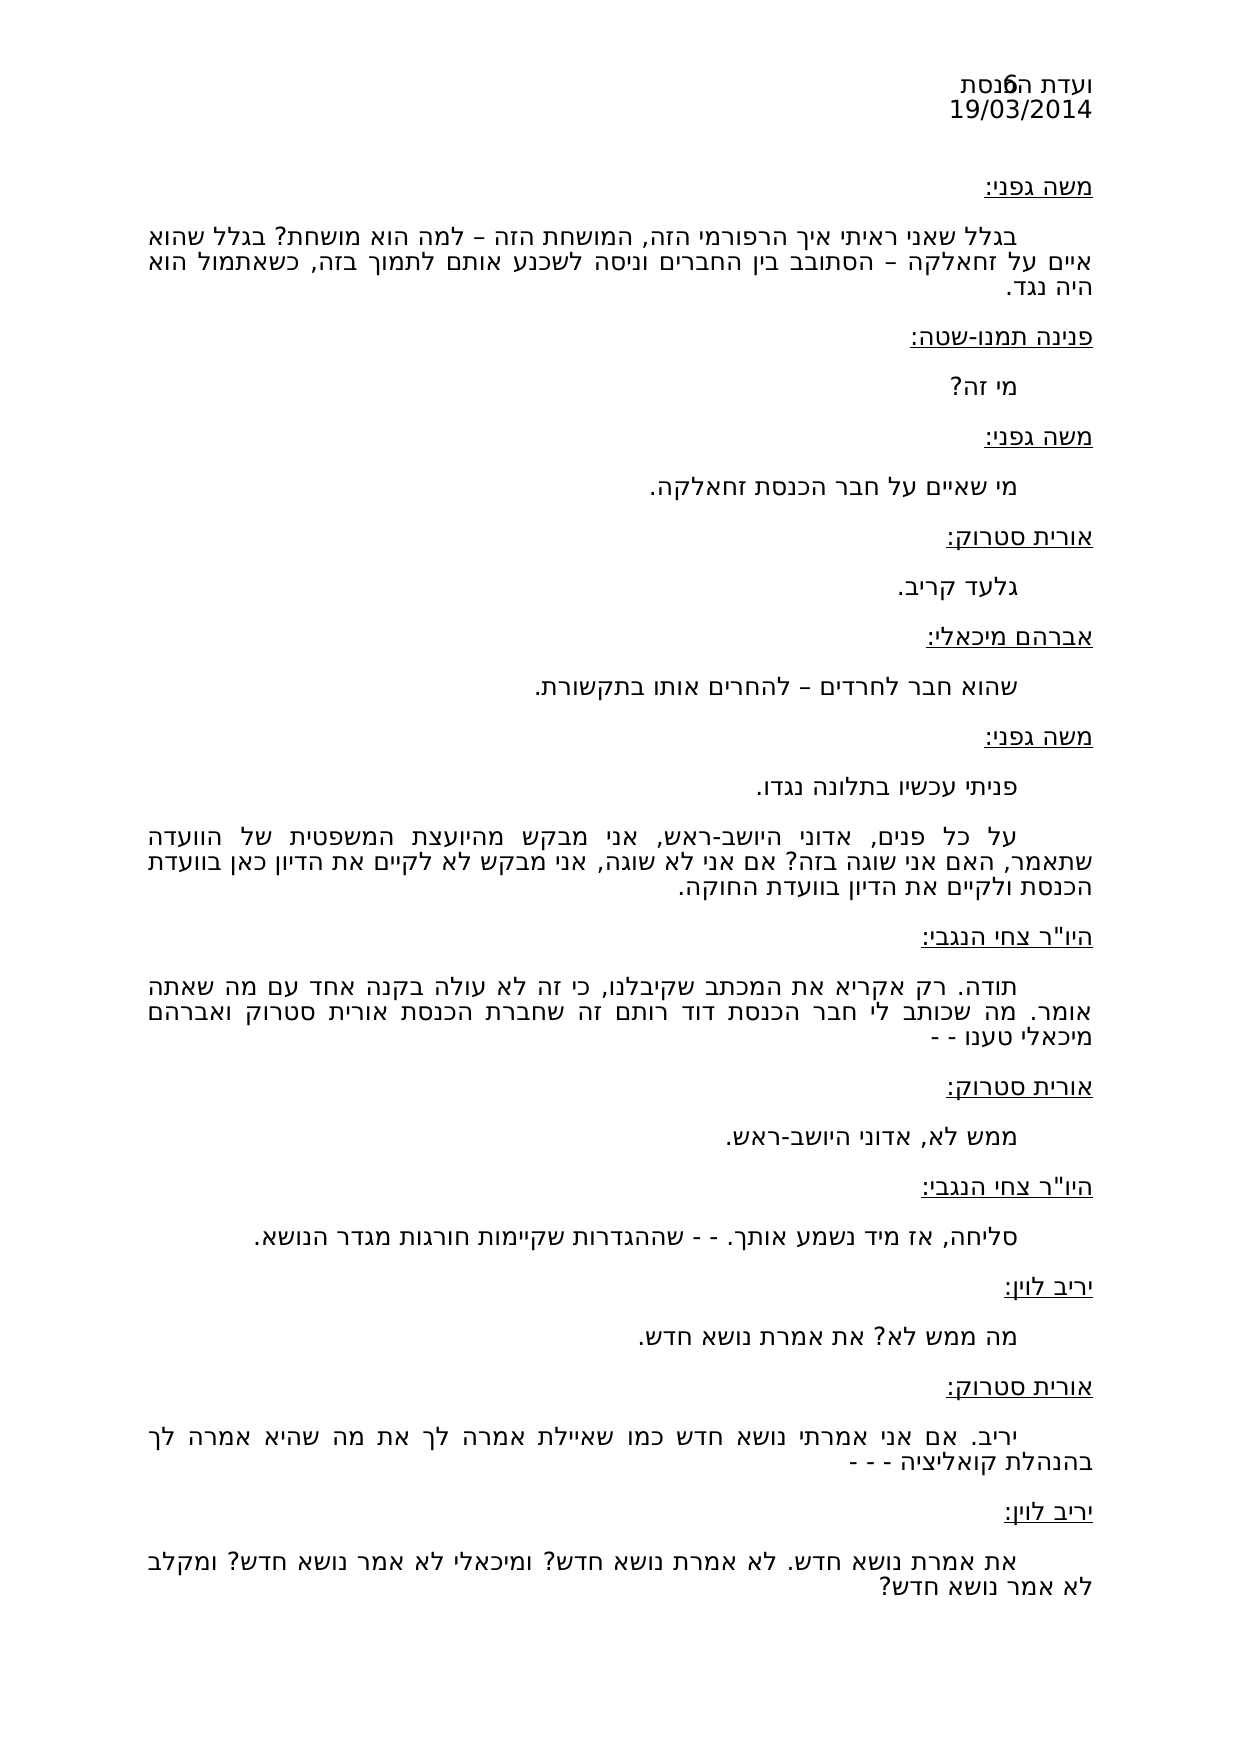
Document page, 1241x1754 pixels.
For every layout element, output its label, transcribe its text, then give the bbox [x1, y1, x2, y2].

text אורית סטרוק: [147, 1075, 1093, 1100]
text היו"ר צחי הנגבי: [147, 925, 1093, 950]
text משה גפני: [147, 425, 1093, 450]
text יריב לוין: [147, 1275, 1093, 1300]
text שהוא חבר לחרדים – להחרים אותו בתקשורת. [147, 675, 1093, 700]
text מי שאיים על חבר הכנסת זחאלקה. [147, 475, 1093, 500]
text משה גפני: [147, 175, 1093, 200]
text בגלל שאני ראיתי איך הרפורמי הזה, המושחת הזה – למה הוא מושחת? בגלל שהוא איים על זחאלקה – הסתובב בין החברים וניסה לשכנע אותם לתמוך בזה, כשאתמול הוא היה נגד. [147, 225, 1093, 300]
text אברהם מיכאלי: [147, 625, 1093, 650]
text גלעד קריב. [147, 575, 1093, 600]
text היו"ר צחי הנגבי: [147, 1175, 1093, 1200]
text תודה. רק אקריא את המכתב שקיבלנו, כי זה לא עולה בקנה אחד עם מה שאתה אומר. מה שכותב לי חבר הכנסת דוד רותם זה שחברת הכנסת אורית סטרוק ואברהם מיכאלי טענו - - [147, 975, 1093, 1050]
text אורית סטרוק: [147, 1375, 1093, 1400]
text ממש לא, אדוני היושב-ראש. [147, 1125, 1093, 1150]
text יריב לוין: [147, 1500, 1093, 1525]
text פניתי עכשיו בתלונה נגדו. [147, 775, 1093, 800]
text מי זה? [147, 375, 1093, 400]
text את אמרת נושא חדש. לא אמרת נושא חדש? ומיכאלי לא אמר נושא חדש? ומקלב לא אמר נושא חדש? [147, 1550, 1093, 1600]
text סליחה, אז מיד נשמע אותך. - - שההגדרות שקיימות חורגות מגדר הנושא. [147, 1225, 1093, 1250]
text על כל פנים, אדוני היושב-ראש, אני מבקש מהיועצת המשפטית של הוועדה שתאמר, האם אני שוגה בזה? אם אני לא שוגה, אני מבקש לא לקיים את הדיון כאן בוועדת הכנסת ולקיים את הדיון בוועדת החוקה. [147, 825, 1093, 900]
text מה ממש לא? את אמרת נושא חדש. [147, 1325, 1093, 1350]
text אורית סטרוק: [147, 525, 1093, 550]
text יריב. אם אני אמרתי נושא חדש כמו שאיילת אמרה לך את מה שהיא אמרה לך בהנהלת קואליציה - - - [147, 1425, 1093, 1475]
text משה גפני: [147, 725, 1093, 750]
text פנינה תמנו-שטה: [147, 325, 1093, 350]
